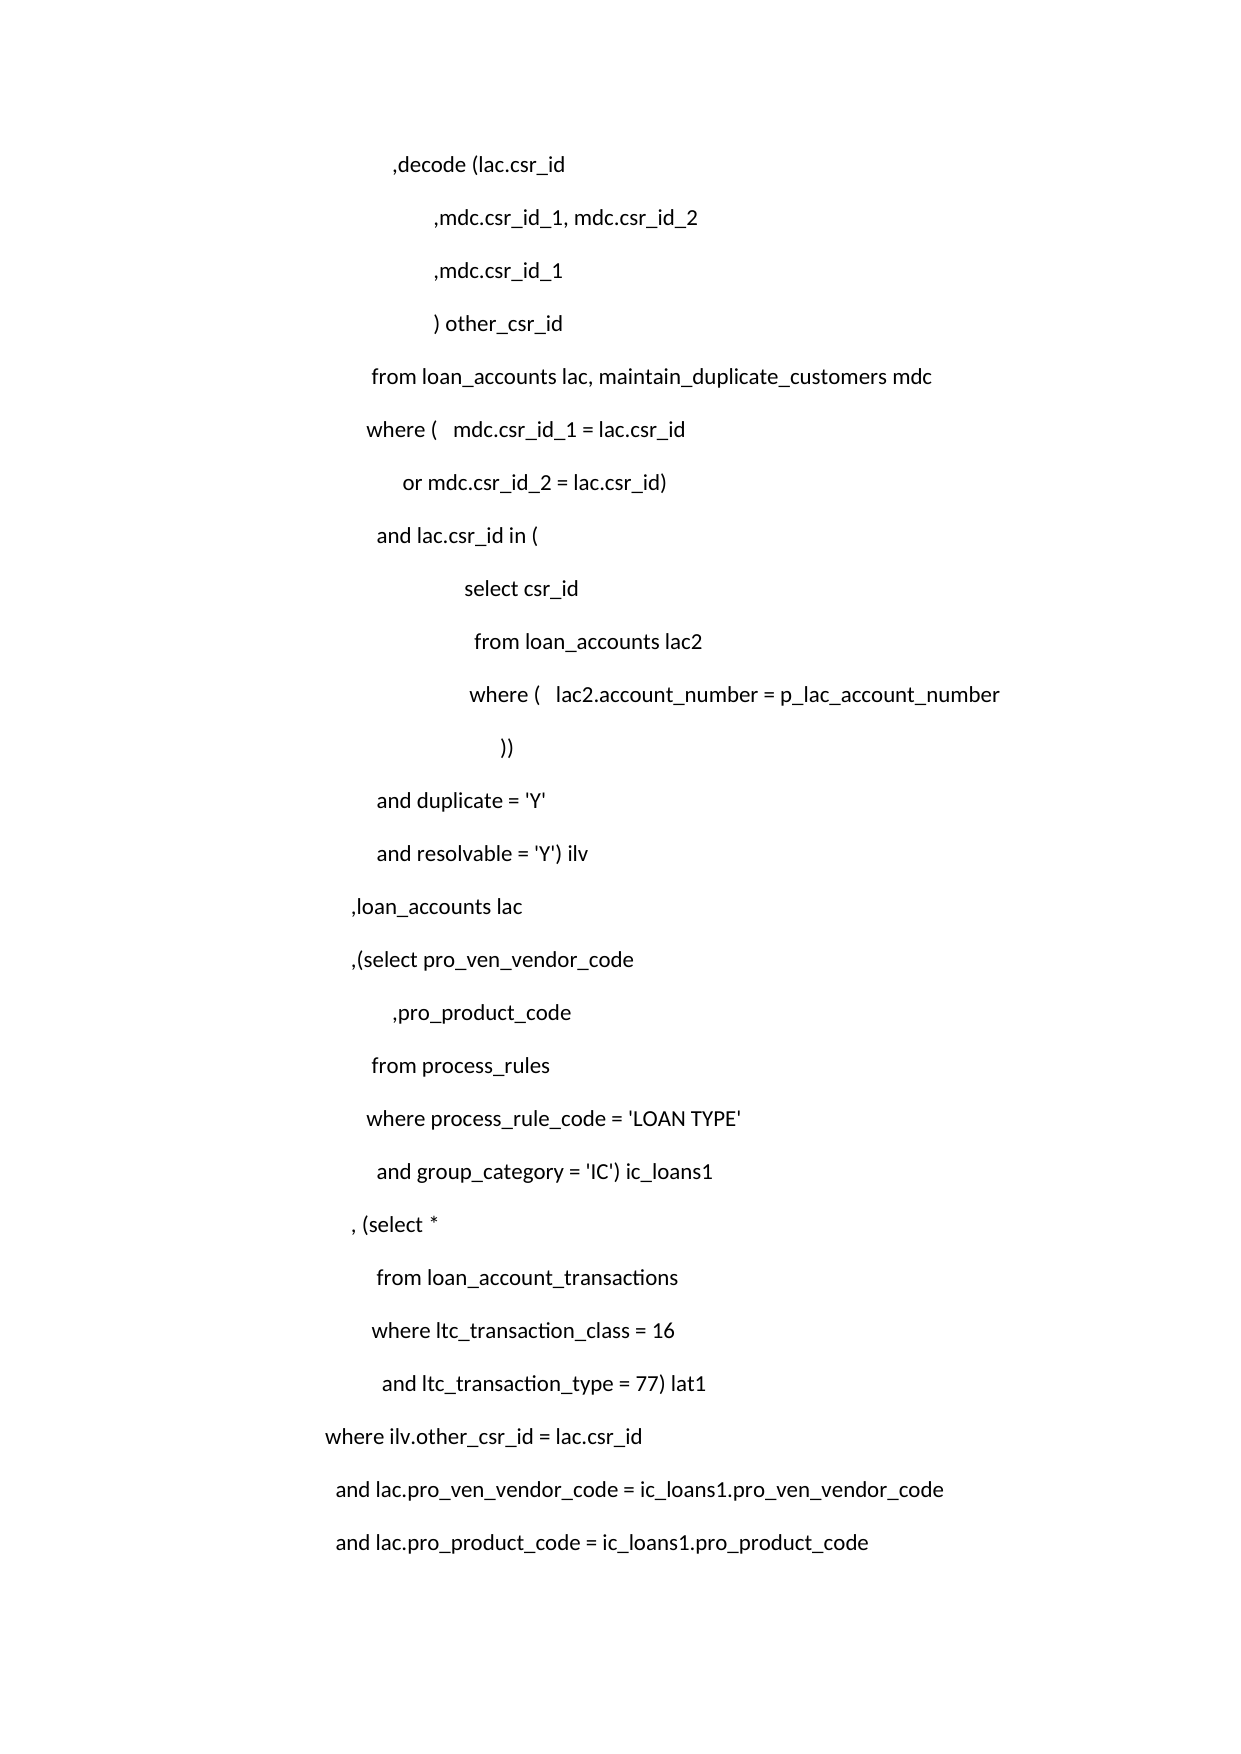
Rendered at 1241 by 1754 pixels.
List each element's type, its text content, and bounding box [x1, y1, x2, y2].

text where ( mdc.csr_id_1 = lac.csr_id [150, 415, 1090, 443]
text from process_rules [150, 1051, 1090, 1079]
text and lac.pro_product_code = ic_loans1.pro_product_code [150, 1528, 1090, 1557]
text ,decode (lac.csr_id [150, 150, 1090, 178]
text ,pro_product_code [150, 998, 1090, 1026]
text where process_rule_code = 'LOAN TYPE' [150, 1104, 1090, 1132]
text , (select * [150, 1210, 1090, 1238]
text where ltc_transaction_class = 16 [150, 1316, 1090, 1344]
text from loan_accounts lac2 [150, 627, 1090, 655]
text ,(select pro_ven_vendor_code [150, 945, 1090, 973]
text and resolvable = 'Y') ilv [150, 839, 1090, 867]
text from loan_accounts lac, maintain_duplicate_customers mdc [150, 362, 1090, 390]
text and lac.csr_id in ( [150, 521, 1090, 549]
text and ltc_transaction_type = 77) lat1 [150, 1369, 1090, 1397]
text and group_category = 'IC') ic_loans1 [150, 1157, 1090, 1185]
text from loan_account_transactions [150, 1263, 1090, 1291]
text select csr_id [150, 574, 1090, 602]
text ,mdc.csr_id_1 [150, 256, 1090, 284]
text )) [150, 733, 1090, 761]
text and duplicate = 'Y' [150, 786, 1090, 814]
text and lac.pro_ven_vendor_code = ic_loans1.pro_ven_vendor_code [150, 1476, 1090, 1503]
text ,loan_accounts lac [150, 892, 1090, 920]
text ,mdc.csr_id_1, mdc.csr_id_2 [150, 203, 1090, 231]
text or mdc.csr_id_2 = lac.csr_id) [150, 468, 1090, 496]
text where ( lac2.account_number = p_lac_account_number [150, 680, 1090, 708]
text where ilv.other_csr_id = lac.csr_id [150, 1422, 1090, 1451]
text ) other_csr_id [150, 309, 1090, 337]
